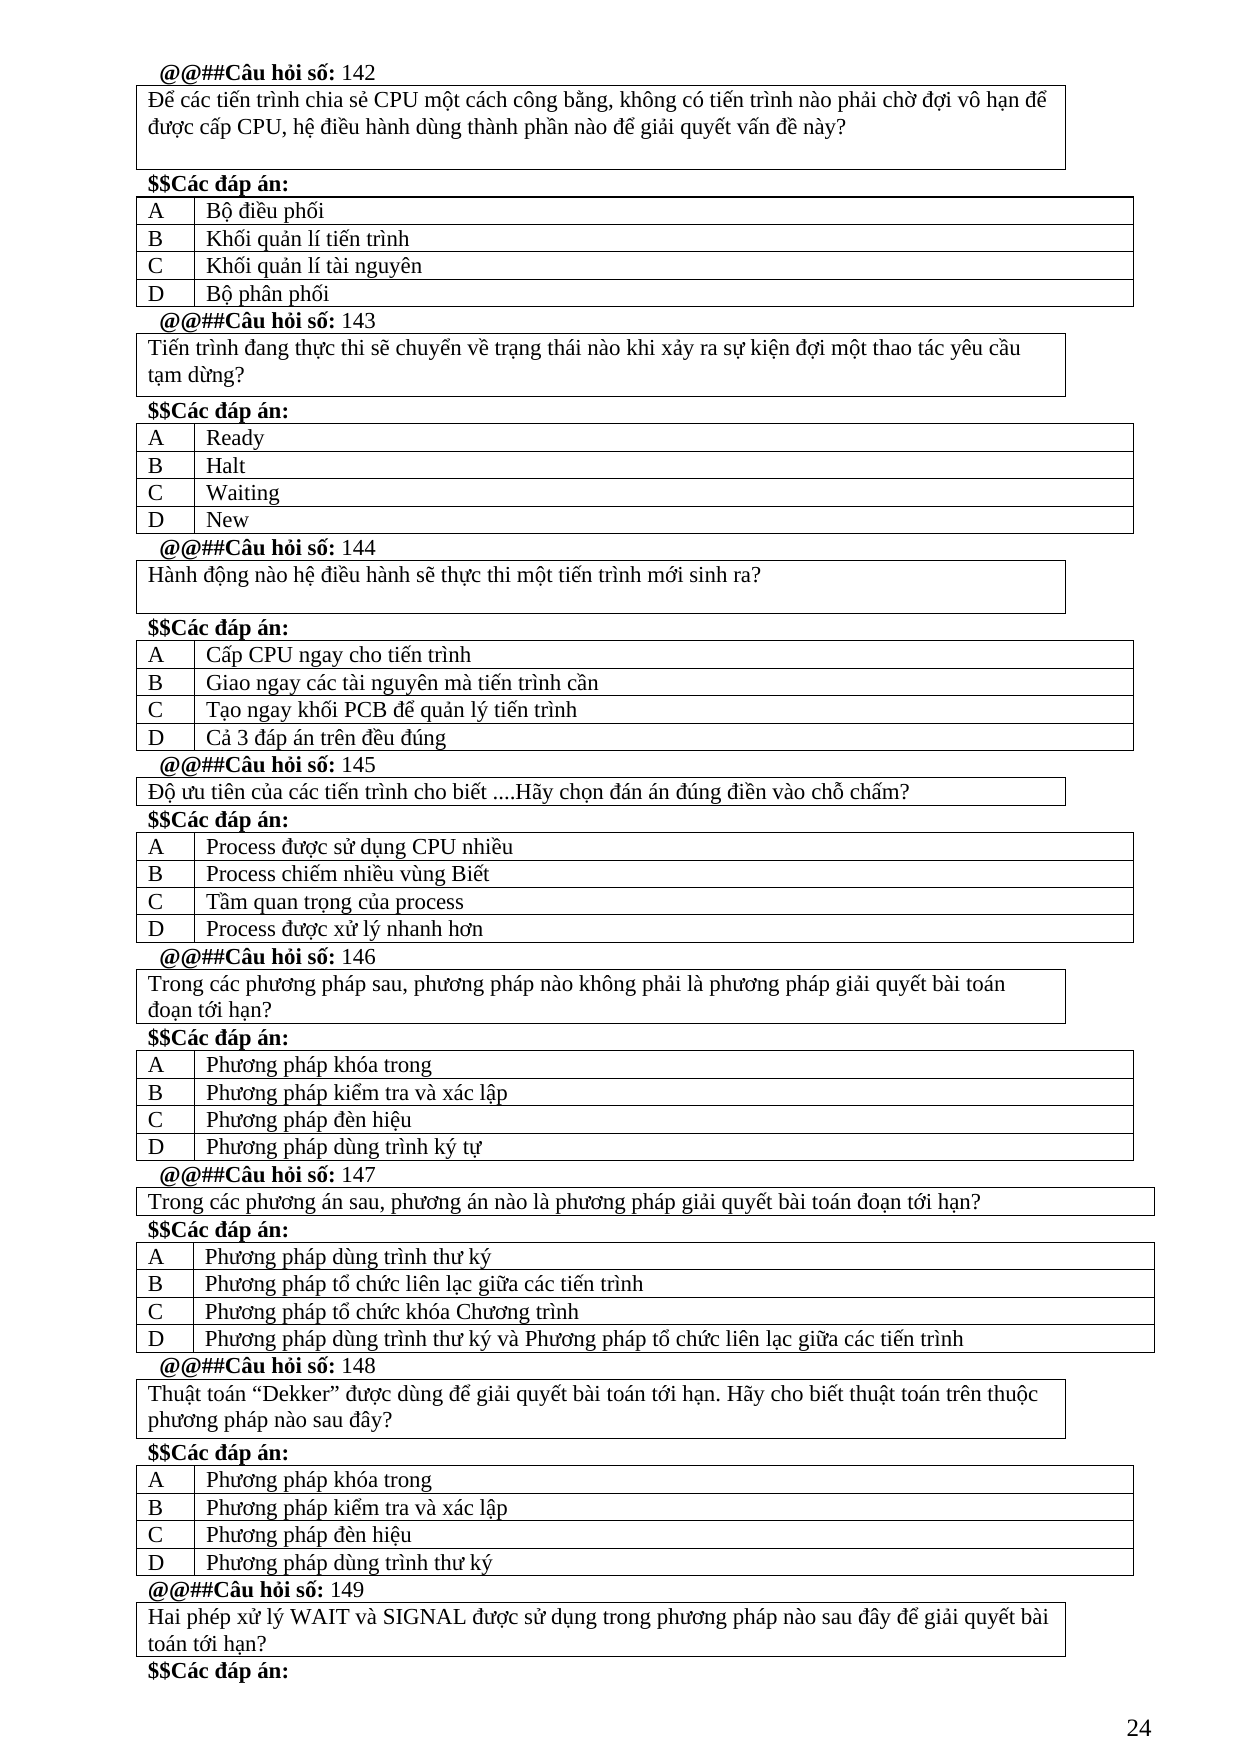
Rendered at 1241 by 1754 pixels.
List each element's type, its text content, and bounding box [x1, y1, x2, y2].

table_header A [137, 424, 194, 451]
text $$Các đáp án: [148, 397, 1152, 423]
table_cell B [137, 669, 194, 695]
table_header Trong các phương án sau, phương án nào là phương pháp giải quyết bài toán đoạn tới hạn? [137, 1188, 1154, 1214]
table_cell Tầm quan trọng của process [195, 888, 1133, 914]
table_cell Process chiếm nhiều vùng Biết [195, 861, 1133, 887]
text @@##Câu hỏi số: 144 [148, 534, 1152, 560]
table_cell Giao ngay các tài nguyên mà tiến trình cần [195, 669, 1133, 695]
table_header A [137, 833, 194, 859]
text $$Các đáp án: [148, 614, 1152, 640]
text @@##Câu hỏi số: 146 [148, 943, 1152, 969]
table_header Để các tiến trình chia sẻ CPU một cách công bằng, không có tiến trình nào phải chờ đợi vô hạn để được cấp CPU, hệ điều hành dùng thành phần nào để giải quyết vấn đề này? [137, 86, 1065, 169]
text $$Các đáp án: [148, 1024, 1152, 1050]
table_header Ready [195, 424, 1133, 451]
table_header A [137, 1243, 193, 1269]
table_cell Halt [195, 452, 1133, 478]
table_cell D [137, 724, 194, 750]
table_cell D [137, 1134, 194, 1160]
text $$Các đáp án: [148, 1216, 1152, 1242]
table_header A [137, 198, 194, 224]
text @@##Câu hỏi số: 149 [148, 1576, 1152, 1602]
table_cell C [137, 1106, 194, 1132]
text @@##Câu hỏi số: 145 [148, 751, 1152, 777]
table_header Bộ điều phối [195, 198, 1133, 224]
table_cell Phương pháp tổ chức liên lạc giữa các tiến trình [194, 1270, 1154, 1297]
table_header Trong các phương pháp sau, phương pháp nào không phải là phương pháp giải quyết bài toán đoạn tới hạn? [137, 970, 1065, 1023]
table_header Tiến trình đang thực thi sẽ chuyển về trạng thái nào khi xảy ra sự kiện đợi một thao tác yêu cầu tạm dừng? [137, 334, 1065, 396]
table_cell C [137, 696, 194, 722]
table_cell B [137, 1270, 193, 1297]
table_header A [137, 1051, 194, 1078]
text @@##Câu hỏi số: 148 [148, 1353, 1152, 1379]
text @@##Câu hỏi số: 142 [148, 59, 1152, 85]
table_cell B [137, 1494, 194, 1520]
table_cell Phương pháp kiểm tra và xác lập [195, 1079, 1133, 1105]
table_cell D [137, 1549, 194, 1575]
table_cell D [137, 915, 194, 942]
table_header Phương pháp dùng trình thư ký [194, 1243, 1154, 1269]
text @@##Câu hỏi số: 143 [148, 307, 1152, 333]
table_cell C [137, 1298, 193, 1324]
table_cell Phương pháp đèn hiệu [195, 1106, 1133, 1132]
table_header Hành động nào hệ điều hành sẽ thực thi một tiến trình mới sinh ra? [137, 561, 1065, 613]
text @@##Câu hỏi số: 147 [148, 1161, 1152, 1187]
table_cell C [137, 252, 194, 278]
table_cell Phương pháp dùng trình ký tự [195, 1134, 1133, 1160]
table_cell B [137, 861, 194, 887]
table_header Độ ưu tiên của các tiến trình cho biết ....Hãy chọn đán án đúng điền vào chỗ chấm? [137, 778, 1065, 805]
table_cell Phương pháp dùng trình thư ký [195, 1549, 1133, 1575]
table_cell B [137, 1079, 194, 1105]
table_cell C [137, 1521, 194, 1547]
table_cell C [137, 479, 194, 506]
table_header Process được sử dụng CPU nhiều [195, 833, 1133, 859]
table_cell Bộ phân phối [195, 280, 1133, 306]
table_cell New [195, 507, 1133, 533]
table_header Cấp CPU ngay cho tiến trình [195, 641, 1133, 668]
table_cell Tạo ngay khối PCB để quản lý tiến trình [195, 696, 1133, 722]
table_header Phương pháp khóa trong [195, 1051, 1133, 1078]
table_cell D [137, 280, 194, 306]
table_cell Khối quản lí tiến trình [195, 225, 1133, 251]
table_header Hai phép xử lý WAIT và SIGNAL được sử dụng trong phương pháp nào sau đây để giải quyết bài toán tới hạn? [137, 1603, 1065, 1656]
table_cell D [137, 1325, 193, 1352]
table_cell Phương pháp đèn hiệu [195, 1521, 1133, 1547]
table_header A [137, 1466, 194, 1493]
text $$Các đáp án: [148, 1657, 1152, 1683]
table_cell D [137, 507, 194, 533]
table_header Phương pháp khóa trong [195, 1466, 1133, 1493]
text $$Các đáp án: [148, 1439, 1152, 1465]
table_cell Cả 3 đáp án trên đều đúng [195, 724, 1133, 750]
table_header A [137, 641, 194, 668]
table_cell Khối quản lí tài nguyên [195, 252, 1133, 278]
table_cell Process được xử lý nhanh hơn [195, 915, 1133, 942]
table_header Thuật toán “Dekker” được dùng để giải quyết bài toán tới hạn. Hãy cho biết thuật toán trên thuộc phương pháp nào sau đây? [137, 1380, 1065, 1438]
table_cell B [137, 452, 194, 478]
table_cell Phương pháp dùng trình thư ký và Phương pháp tổ chức liên lạc giữa các tiến trình [194, 1325, 1154, 1352]
text $$Các đáp án: [148, 806, 1152, 832]
table_cell B [137, 225, 194, 251]
table_cell Waiting [195, 479, 1133, 506]
text $$Các đáp án: [148, 170, 1152, 196]
table_cell Phương pháp kiểm tra và xác lập [195, 1494, 1133, 1520]
table_cell C [137, 888, 194, 914]
table_cell Phương pháp tổ chức khóa Chương trình [194, 1298, 1154, 1324]
